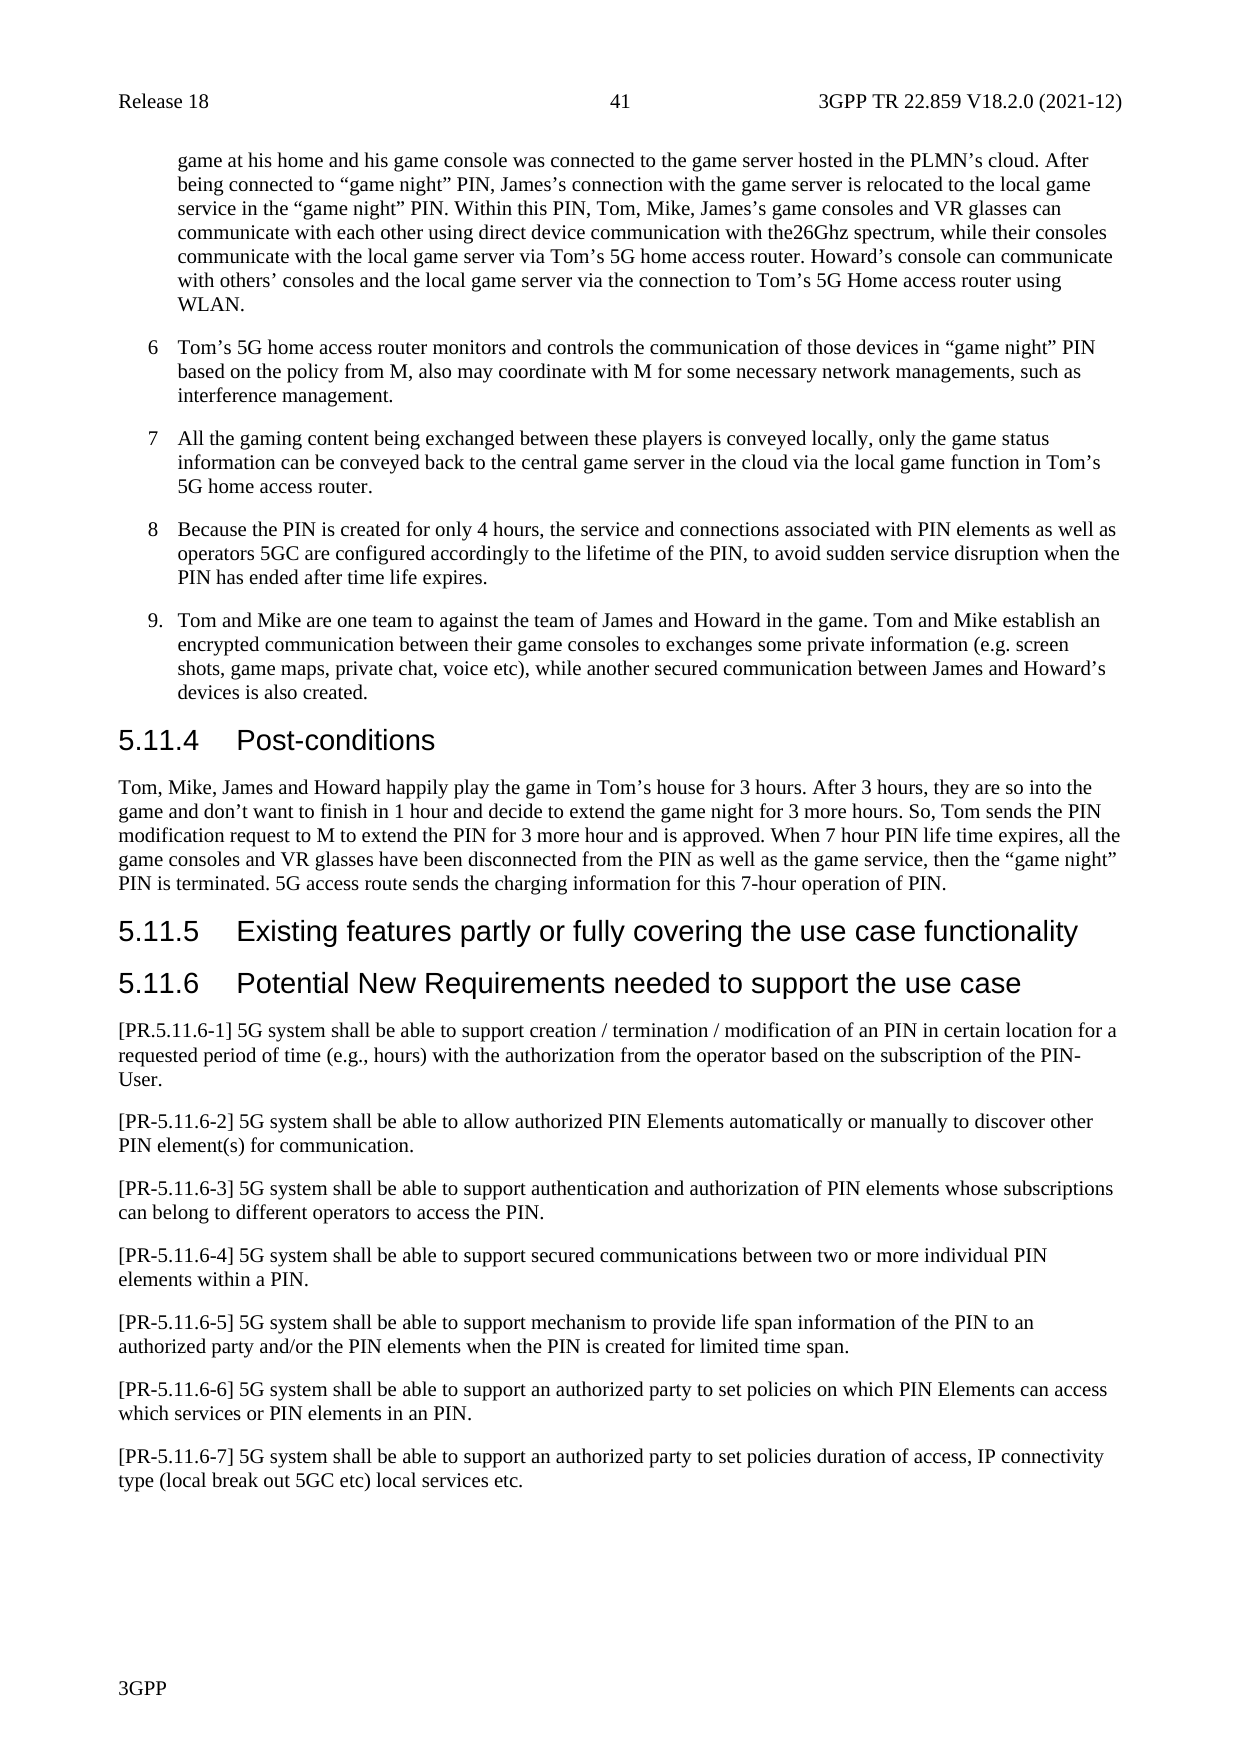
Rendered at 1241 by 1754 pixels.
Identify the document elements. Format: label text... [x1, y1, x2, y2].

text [148, 147, 1122, 316]
text [PR-5.11.6-6] 5G system shall be able to support an authorized party to set policies on which PIN Elements can access which services or PIN elements in an PIN. [118, 1377, 1122, 1425]
text [PR-5.11.6-7] 5G system shall be able to support an authorized party to set policies duration of access, IP connectivity type (local break out 5GC etc) local services etc. [118, 1444, 1122, 1492]
text 8 Because the PIN is created for only 4 hours, the service and connections associated with PIN elements as well as operators 5GC are configured accordingly to the lifetime of the PIN, to avoid sudden service disruption when the PIN has ended after time life expires. [148, 517, 1122, 589]
text [PR-5.11.6-2] 5G system shall be able to allow authorized PIN Elements automatically or manually to discover other PIN element(s) for communication. [118, 1109, 1122, 1157]
text [PR.5.11.6-1] 5G system shall be able to support creation / termination / modification of an PIN in certain location for a requested period of time (e.g., hours) with the authorization from the operator based on the subscription of the PIN-User. [118, 1018, 1122, 1091]
text 7 All the gaming content being exchanged between these players is conveyed locally, only the game status information can be conveyed back to the central game server in the cloud via the local game function in Tom’s 5G home access router. [148, 426, 1122, 498]
text 9. Tom and Mike are one team to against the team of James and Howard in the game. Tom and Mike establish an encrypted communication between their game consoles to exchanges some private information (e.g. screen shots, game maps, private chat, voice etc), while another secured communication between James and Howard’s devices is also created. [148, 607, 1122, 704]
subtitle 5.11.5 Existing features partly or fully covering the use case functionality [118, 914, 1122, 947]
text 6 Tom’s 5G home access router monitors and controls the communication of those devices in “game night” PIN based on the policy from M, also may coordinate with M for some necessary network managements, such as interference management. [148, 335, 1122, 407]
subtitle 5.11.6 Potential New Requirements needed to support the use case [118, 966, 1122, 1000]
subtitle 5.11.4 Post-conditions [118, 722, 1122, 756]
text [PR-5.11.6-4] 5G system shall be able to support secured communications between two or more individual PIN elements within a PIN. [118, 1243, 1122, 1291]
text [PR-5.11.6-5] 5G system shall be able to support mechanism to provide life span information of the PIN to an authorized party and/or the PIN elements when the PIN is created for limited time span. [118, 1310, 1122, 1358]
text Tom, Mike, James and Howard happily play the game in Tom’s house for 3 hours. After 3 hours, they are so into the game and don’t want to finish in 1 hour and decide to extend the game night for 3 more hours. So, Tom sends the PIN modification request to M to extend the PIN for 3 more hour and is approved. When 7 hour PIN life time expires, all the game consoles and VR glasses have been disconnected from the PIN as well as the game service, then the “game night” PIN is terminated. 5G access route sends the charging information for this 7-hour operation of PIN. [118, 775, 1122, 895]
text [PR-5.11.6-3] 5G system shall be able to support authentication and authorization of PIN elements whose subscriptions can belong to different operators to access the PIN. [118, 1176, 1122, 1224]
